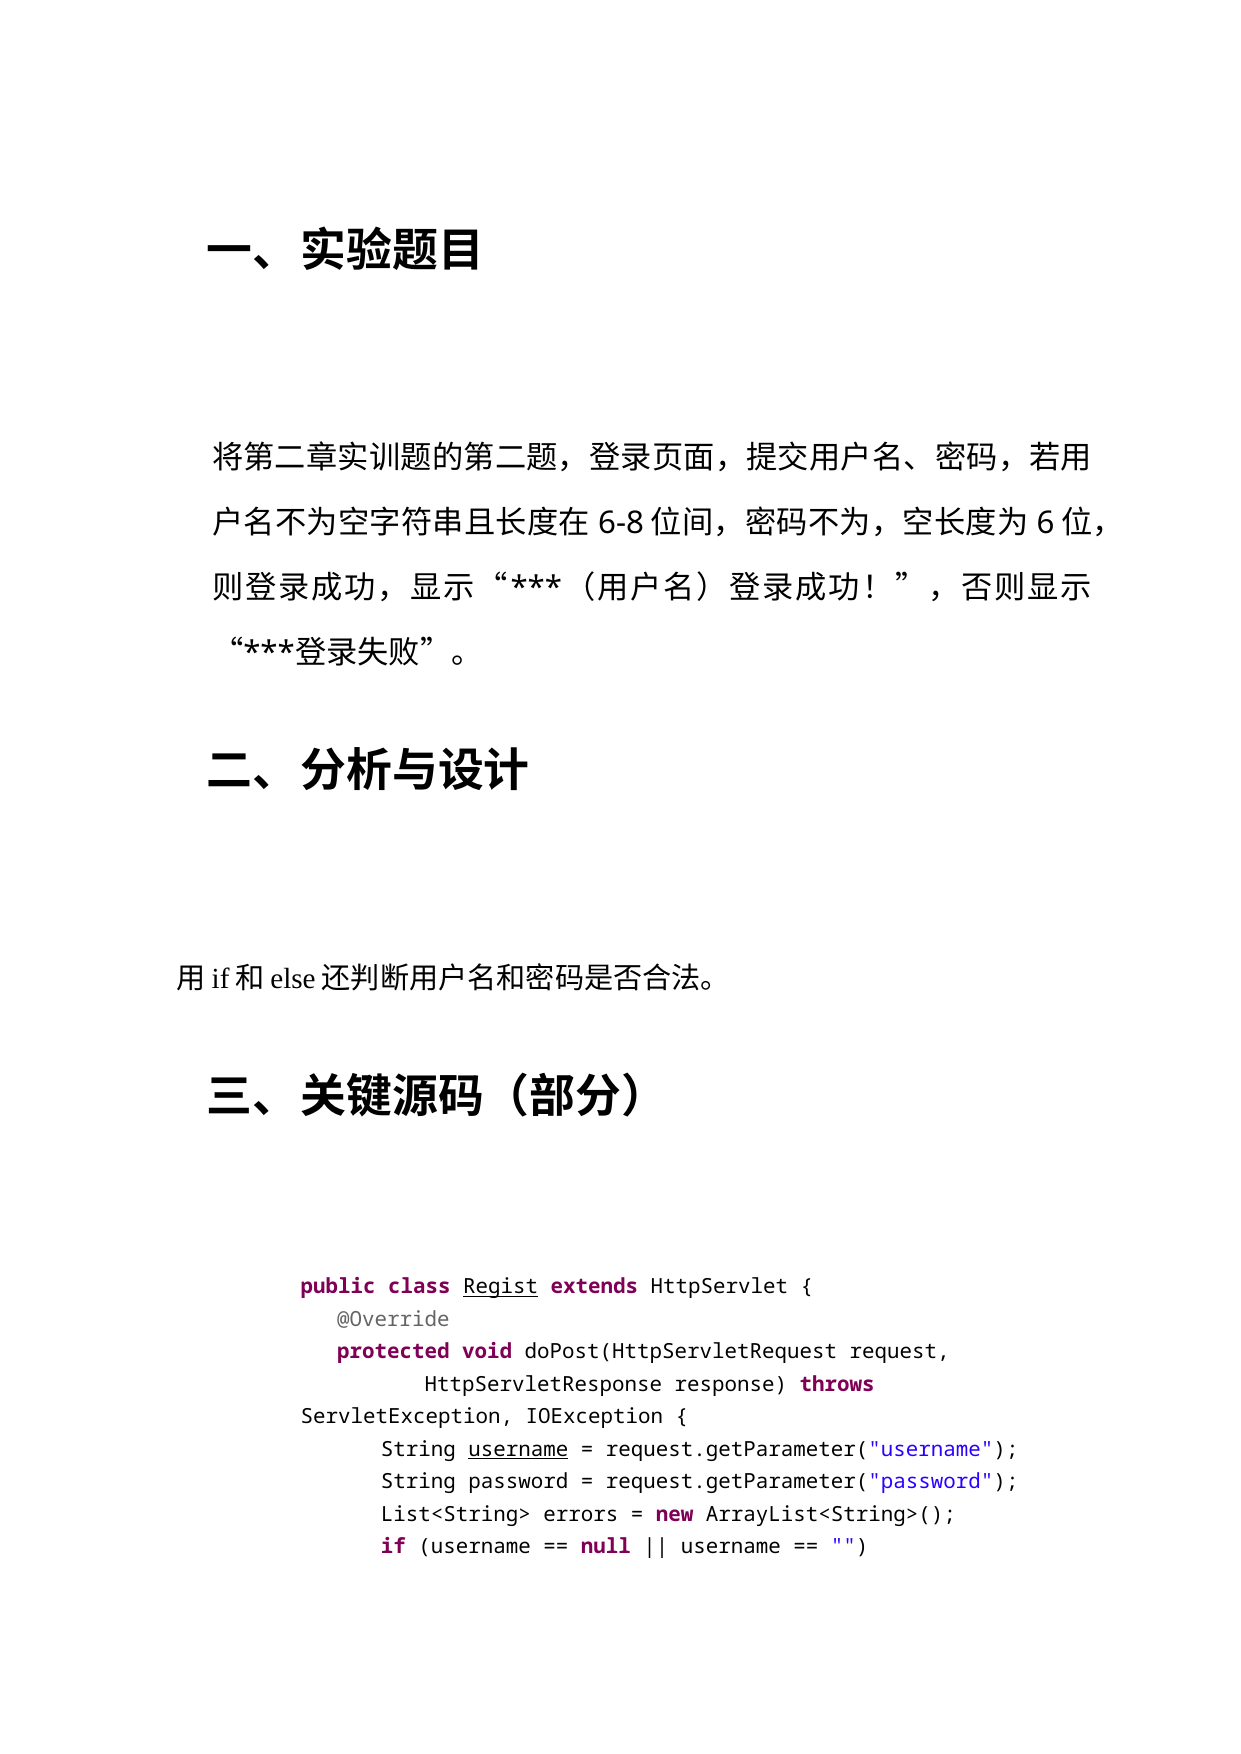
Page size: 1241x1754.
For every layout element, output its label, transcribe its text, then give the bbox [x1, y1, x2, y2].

list String username = request.getParameter("username"); [300, 1432, 1093, 1464]
list String password = request.getParameter("password"); [300, 1464, 1093, 1497]
list public class Regist extends HttpServlet { [300, 1269, 1093, 1302]
subtitle 分析与设计 [207, 718, 1093, 816]
list 用if和else还判断用户名和密码是否合法。 [118, 944, 1093, 1009]
subtitle 关键源码（部分） [207, 1044, 1093, 1142]
text 将第二章实训题的第二题，登录页面，提交用户名、密码，若用户名不为空字符串且长度在6-8位间，密码不为，空长度为6位，则登录成功，显示“***（用户名）登录成功！”，否则显示“***登录失败”。 [212, 423, 1093, 683]
list List<String> errors = new ArrayList<String>(); [300, 1497, 1093, 1529]
list if (username == null || username == "") [300, 1529, 1093, 1562]
list @Override [300, 1302, 1093, 1334]
list HttpServletResponse response) throws ServletException, IOException { [300, 1367, 1093, 1432]
list protected void doPost(HttpServletRequest request, [300, 1334, 1093, 1367]
subtitle 实验题目 [207, 197, 1093, 295]
